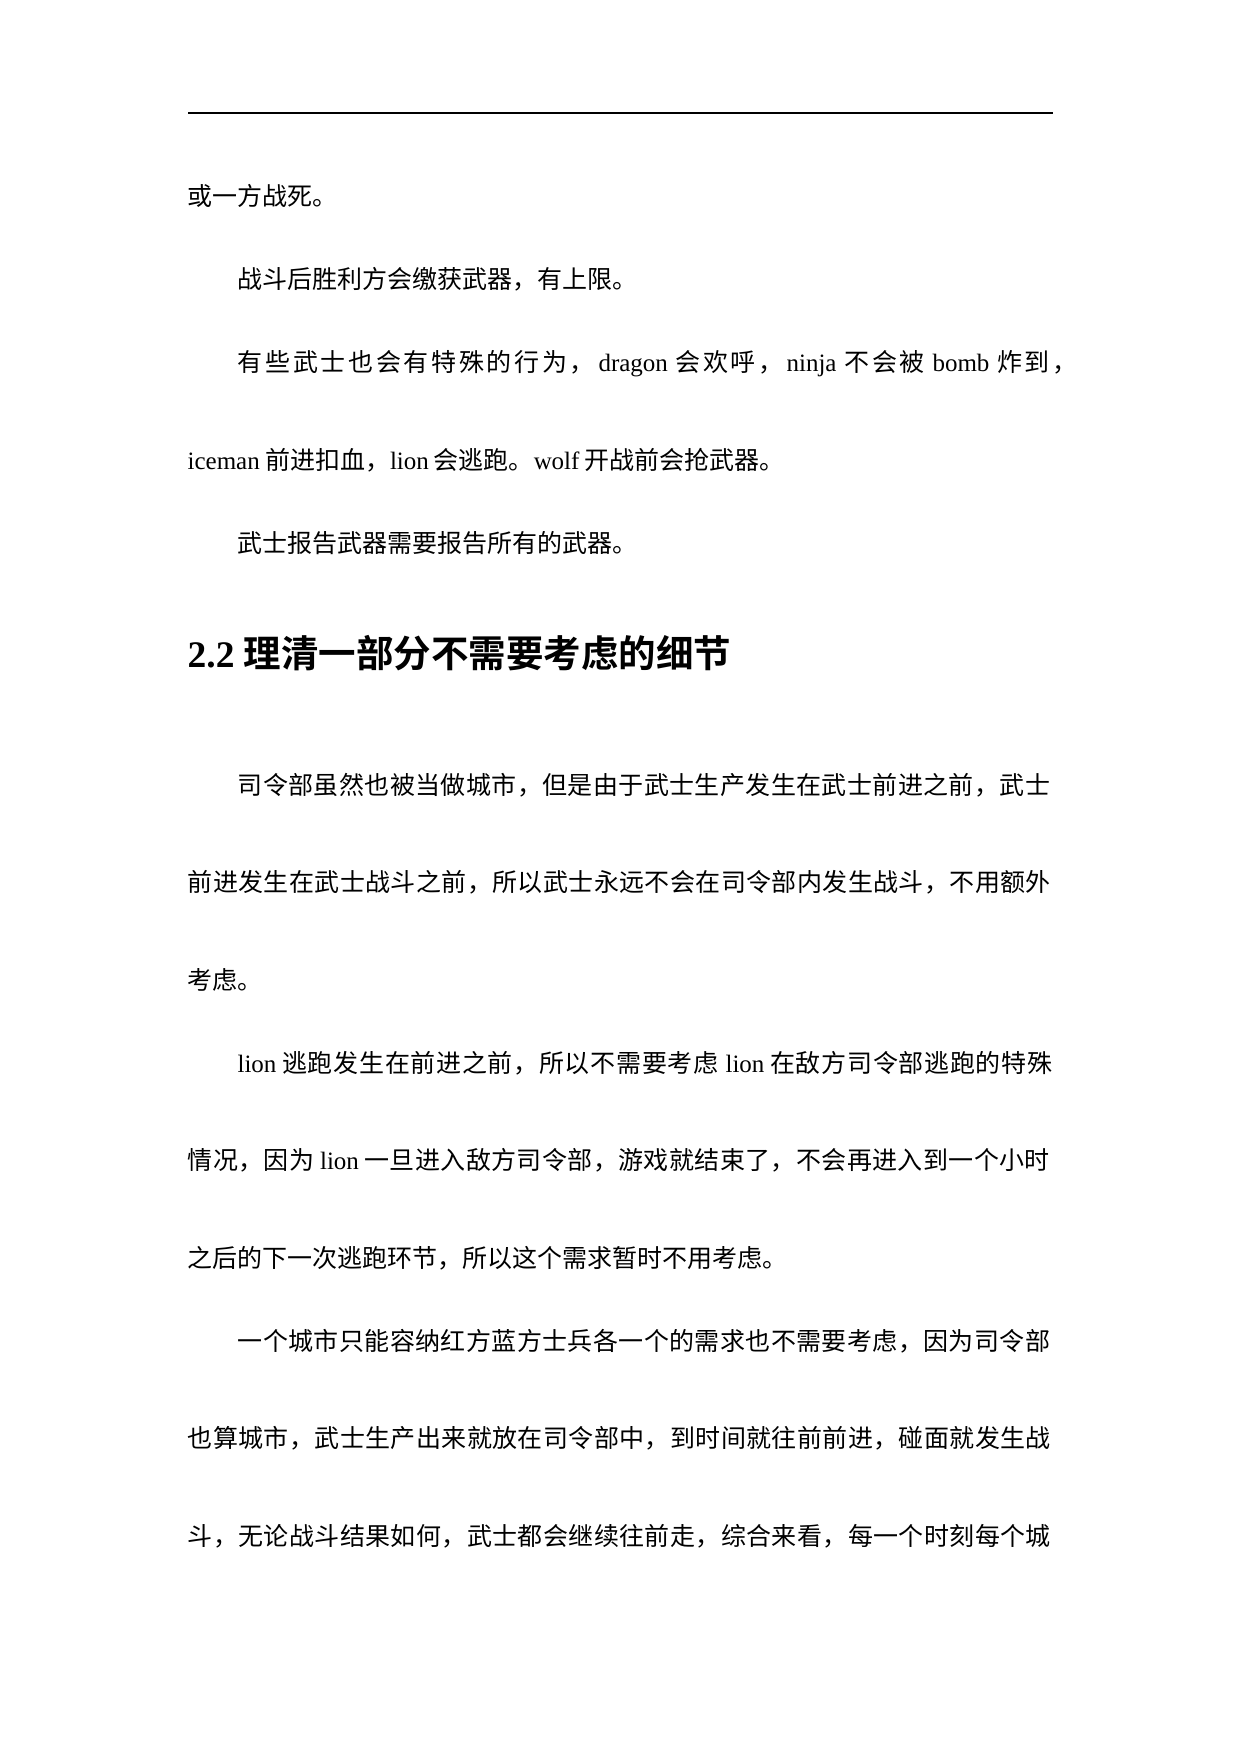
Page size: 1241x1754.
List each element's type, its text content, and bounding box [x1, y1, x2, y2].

text lion逃跑发生在前进之前，所以不需要考虑lion在敌方司令部逃跑的特殊情况，因为lion一旦进入敌方司令部，游戏就结束了，不会再进入到一个小时之后的下一次逃跑环节，所以这个需求暂时不用考虑。 [187, 1029, 1053, 1289]
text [187, 1307, 1053, 1567]
text 战斗后胜利方会缴获武器，有上限。 [187, 245, 1053, 310]
text 司令部虽然也被当做城市，但是由于武士生产发生在武士前进之前，武士前进发生在武士战斗之前，所以武士永远不会在司令部内发生战斗，不用额外考虑。 [187, 751, 1053, 1011]
subtitle 理清一部分不需要考虑的细节 [187, 619, 1053, 684]
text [187, 162, 1053, 227]
text 有些武士也会有特殊的行为，dragon会欢呼，ninja不会被bomb炸到，iceman前进扣血，lion会逃跑。wolf开战前会抢武器。 [187, 328, 1053, 491]
text 武士报告武器需要报告所有的武器。 [187, 509, 1053, 574]
